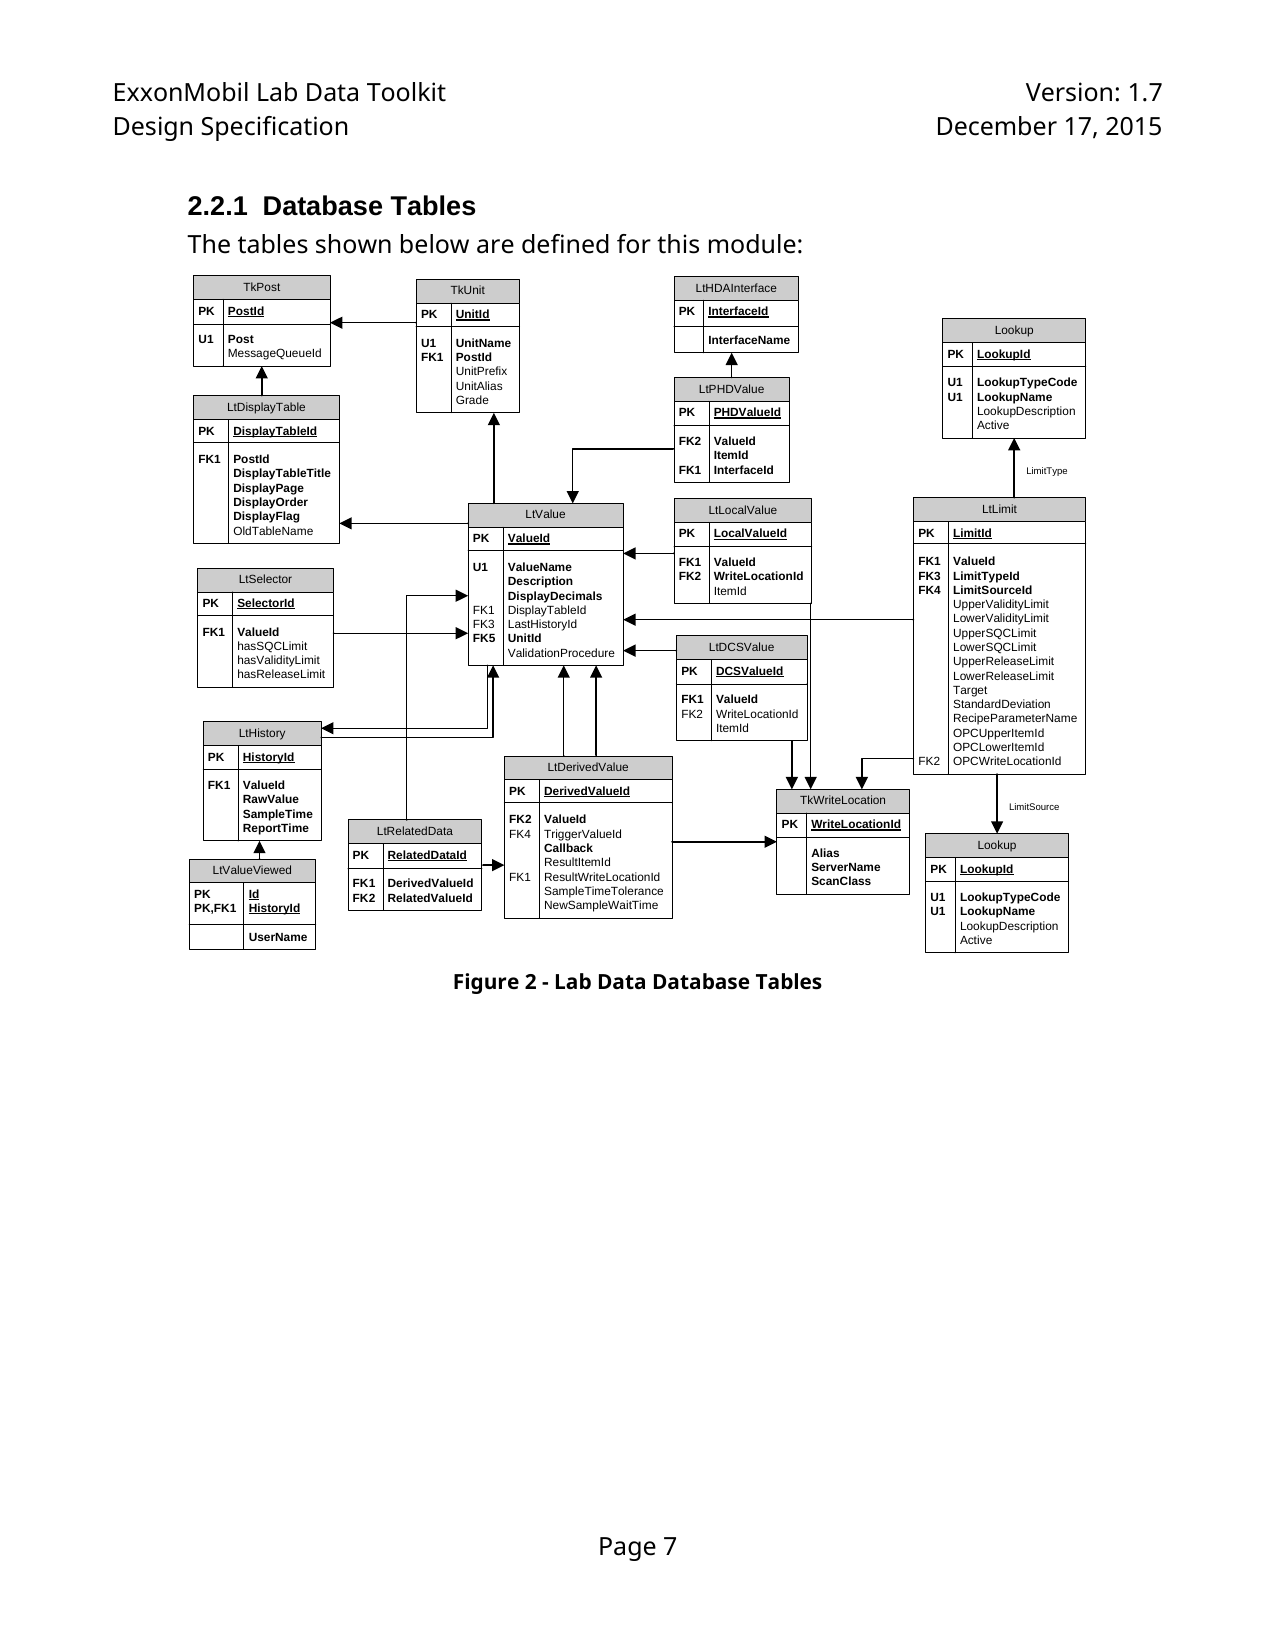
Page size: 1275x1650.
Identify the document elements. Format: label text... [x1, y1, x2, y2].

subtitle Database Tables [187, 190, 1087, 221]
text Figure 2 - Lab Data Database Tables [187, 967, 1087, 996]
text The tables shown below are defined for this module: [187, 227, 1087, 261]
